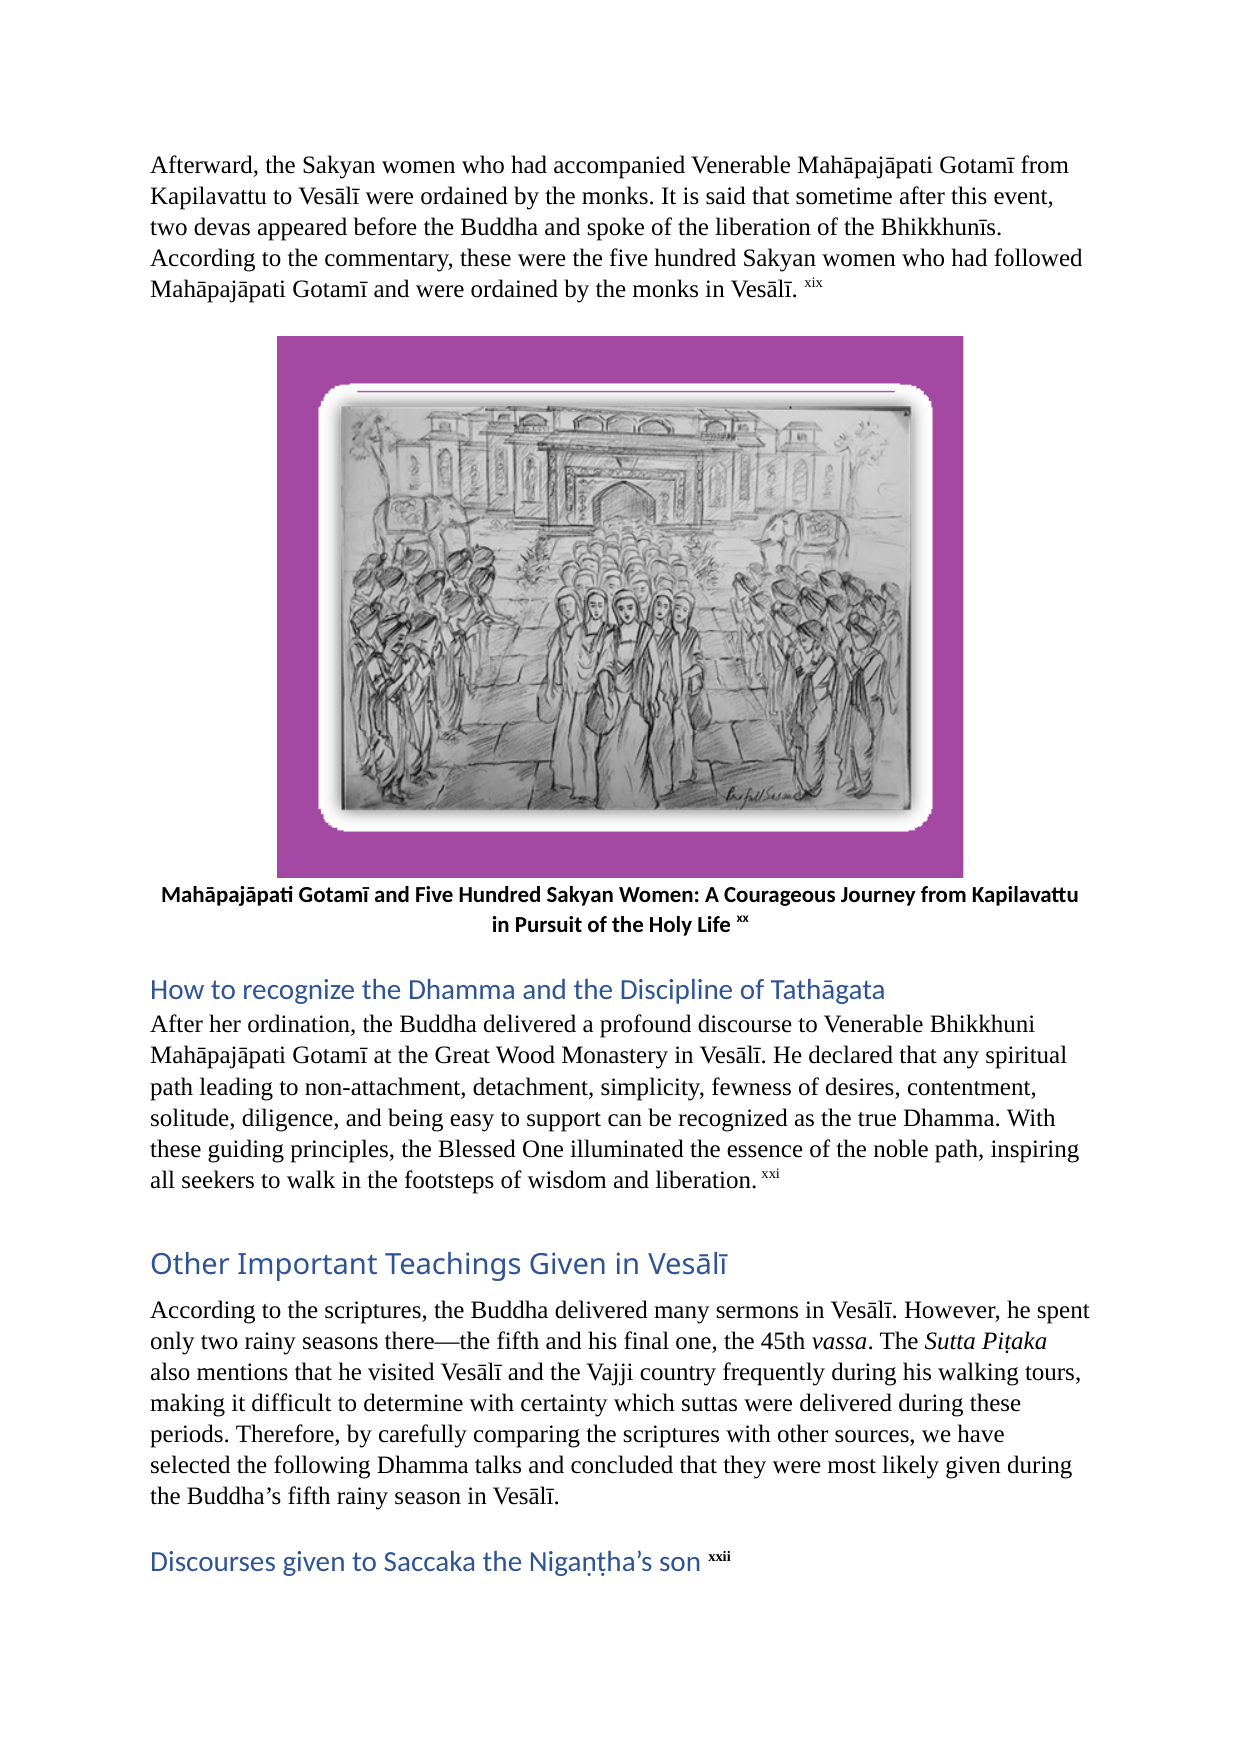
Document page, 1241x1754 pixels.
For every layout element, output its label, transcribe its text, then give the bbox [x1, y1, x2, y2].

text After her ordination, the Buddha delivered a profound discourse to Venerable Bhikkhuni Mahāpajāpati Gotamī at the Great Wood Monastery in Vesālī. He declared that any spiritual path leading to non-attachment, detachment, simplicity, fewness of desires, contentment, solitude, diligence, and being easy to support can be recognized as the true Dhamma. With these guiding principles, the Blessed One illuminated the essence of the noble path, inspiring all seekers to walk in the footsteps of wisdom and liberation. [150, 1009, 1090, 1193]
text According to the scriptures, the Buddha delivered many sermons in Vesālī. However, he spent only two rainy seasons there—the fifth and his final one, the 45th vassa. The Sutta Piṭaka also mentions that he visited Vesālī and the Vajji country frequently during his walking tours, making it difficult to determine with certainty which suttas were delivered during these periods. Therefore, by carefully comparing the scriptures with other sources, we have selected the following Dhamma talks and concluded that they were most likely given during the Buddha’s fifth rainy season in Vesālī. [150, 1295, 1090, 1510]
text Mahāpajāpati Gotamī and Five Hundred Sakyan Women: A Courageous Journey from Kapilavattu in Pursuit of the Holy Life [150, 880, 1090, 938]
text Discourses given to Saccaka the Nigaṇṭha’s son [150, 1543, 1090, 1579]
picture [277, 336, 964, 878]
subtitle Other Important Teachings Given in Vesālī [150, 1243, 1090, 1283]
text How to recognize the Dhamma and the Discipline of Tathāgata [150, 971, 1090, 1007]
text Afterward, the Sakyan women who had accompanied Venerable Mahāpajāpati Gotamī from Kapilavattu to Vesālī were ordained by the monks. It is said that sometime after this event, two devas appeared before the Buddha and spoke of the liberation of the Bhikkhunīs. According to the commentary, these were the five hundred Sakyan women who had followed Mahāpajāpati Gotamī and were ordained by the monks in Vesālī. [150, 150, 1090, 303]
